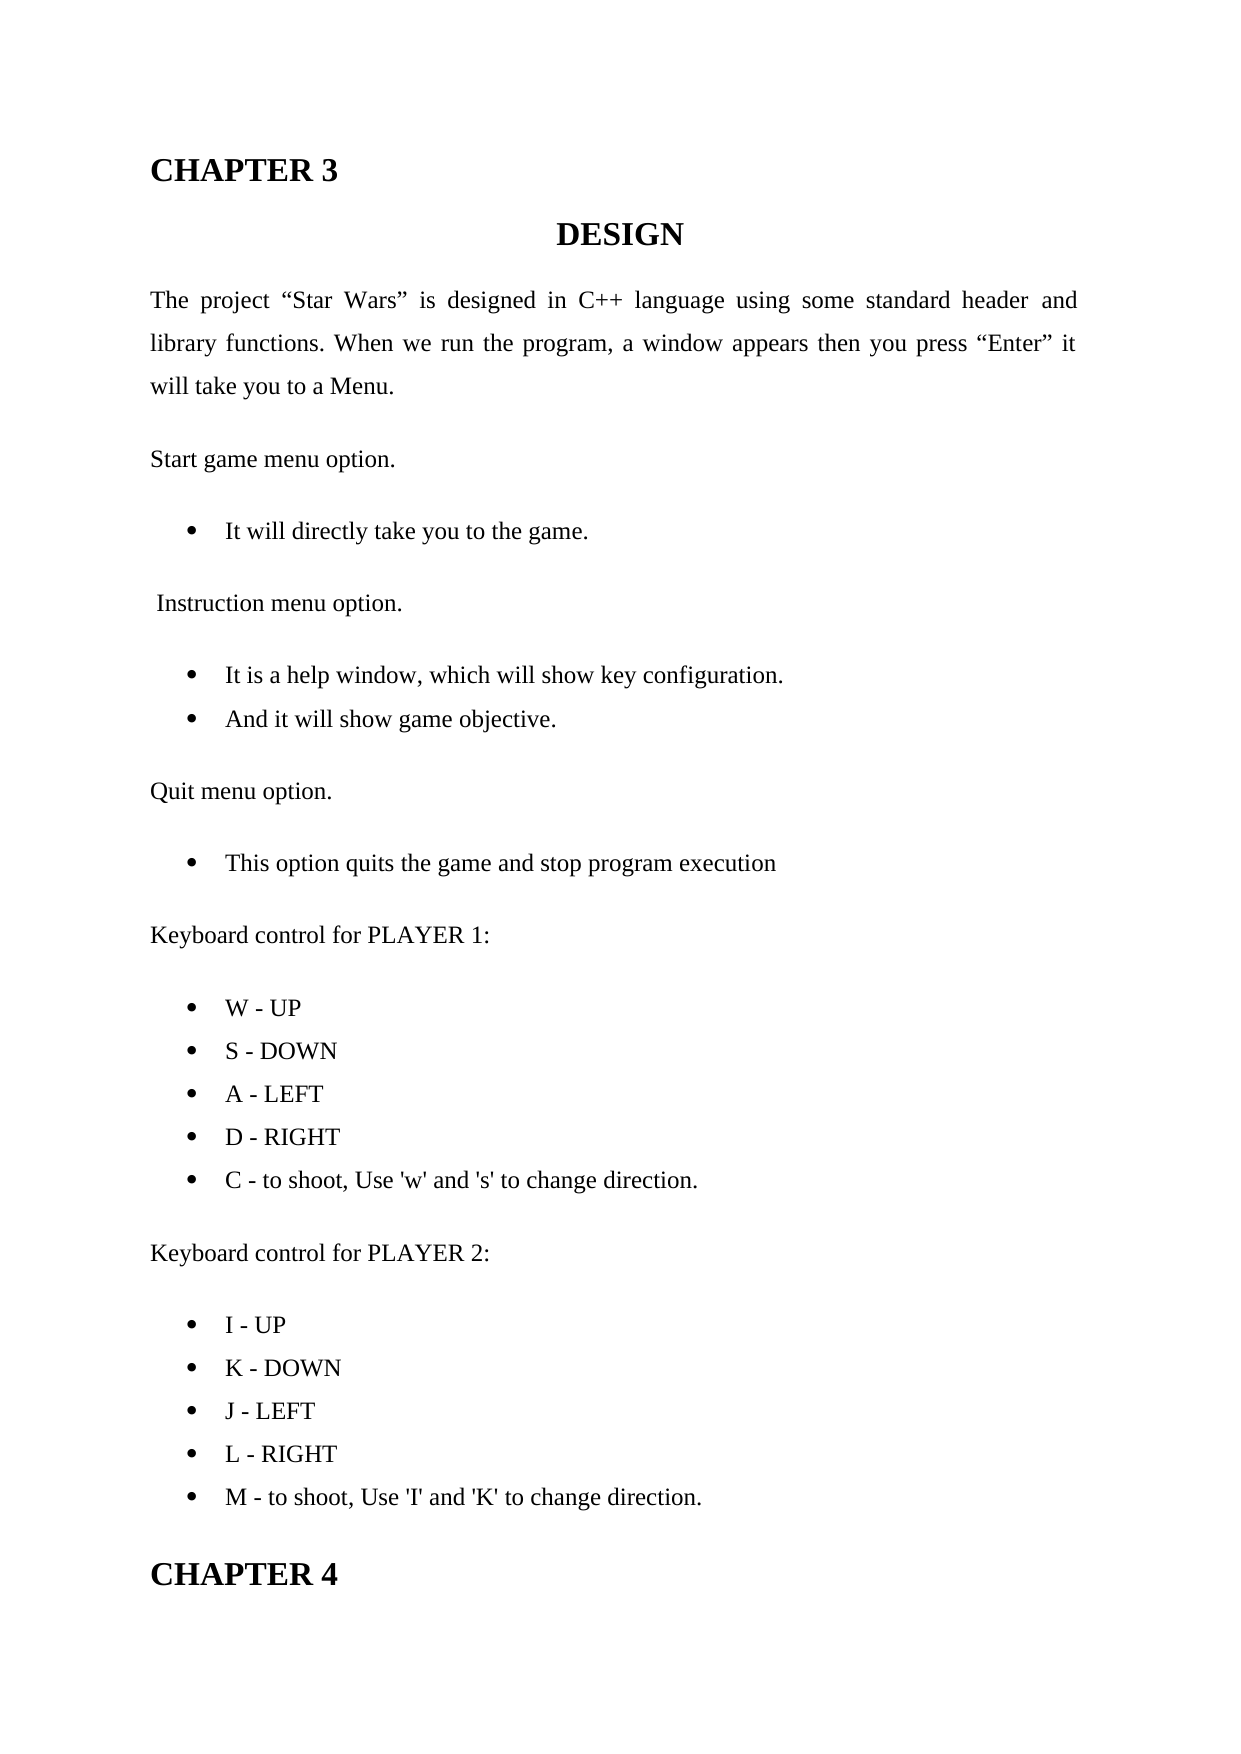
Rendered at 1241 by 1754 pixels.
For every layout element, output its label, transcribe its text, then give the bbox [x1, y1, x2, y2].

list D - RIGHT [187, 1122, 1077, 1151]
list I - UP [187, 1310, 1077, 1339]
list A - LEFT [187, 1079, 1077, 1108]
text DESIGN [150, 214, 1090, 253]
text Quit menu option. [150, 776, 1077, 805]
text Keyboard control for PLAYER 2: [150, 1238, 1077, 1266]
list It is a help window, which will show key configuration. [187, 661, 1077, 689]
list This option quits the game and stop program execution [187, 848, 1077, 877]
list M - to shoot, Use 'I' and 'K' to change direction. [187, 1482, 1077, 1511]
list W - UP [187, 993, 1077, 1022]
text Keyboard control for PLAYER 1: [150, 921, 1077, 949]
text CHAPTER 3 [150, 150, 1090, 188]
list S - DOWN [187, 1036, 1077, 1065]
text The project “Star Wars” is designed in C++ language using some standard header and library functions. When we run the program, a window appears then you press “Enter” it will take you to a Menu. [150, 285, 1077, 400]
list C - to shoot, Use 'w' and 's' to change direction. [187, 1165, 1077, 1194]
list L - RIGHT [187, 1439, 1077, 1468]
list And it will show game objective. [187, 704, 1077, 732]
list K - DOWN [187, 1353, 1077, 1382]
text Instruction menu option. [150, 588, 1077, 617]
text Start game menu option. [150, 444, 1077, 472]
text CHAPTER 4 [150, 1555, 1090, 1593]
list J - LEFT [187, 1396, 1077, 1425]
list It will directly take you to the game. [187, 516, 1077, 545]
